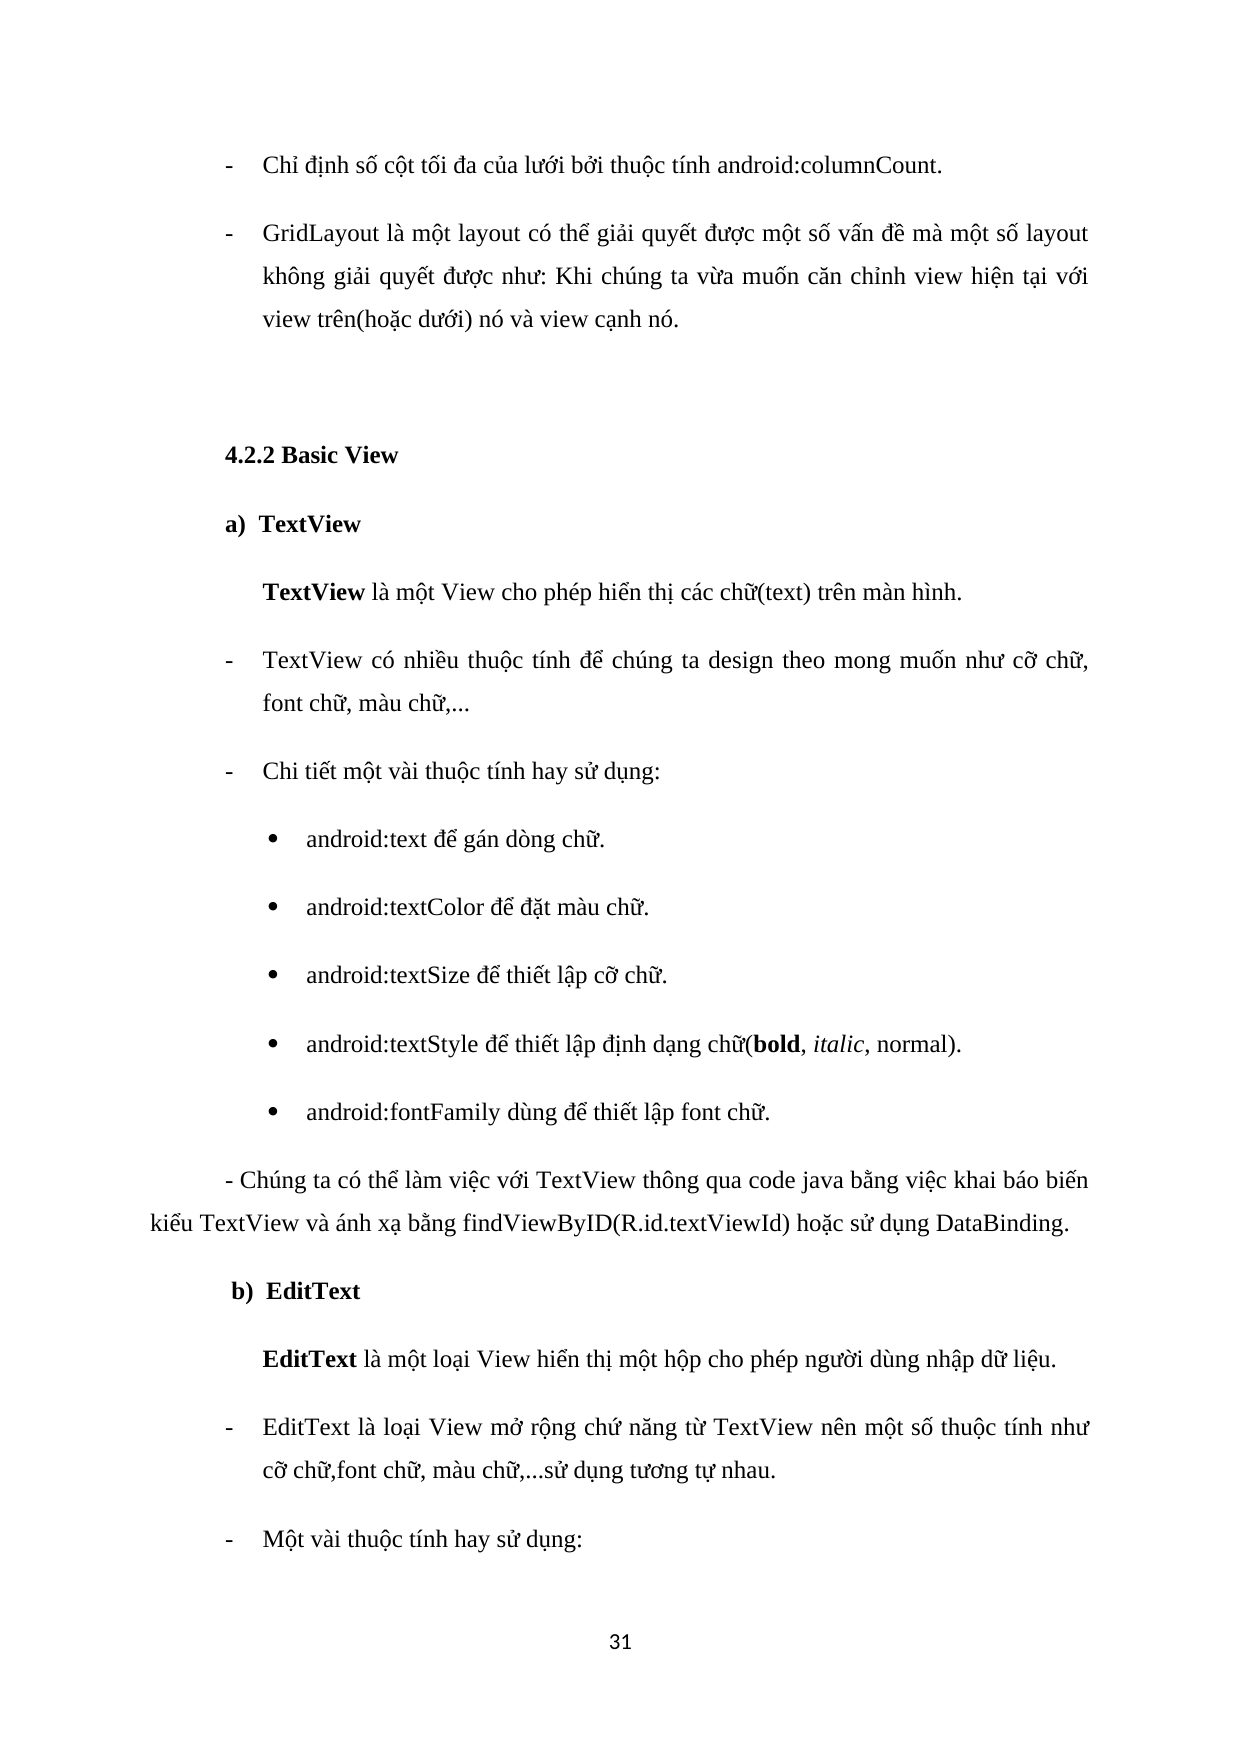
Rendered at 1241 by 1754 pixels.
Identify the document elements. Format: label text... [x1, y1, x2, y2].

list android:textColor để đặt màu chữ. [269, 892, 1090, 921]
list EditText là loại View mở rộng chứ năng từ TextView nên một số thuộc tính như cỡ chữ,font chữ, màu chữ,...sử dụng tương tự nhau. [225, 1412, 1090, 1484]
list TextView có nhiều thuộc tính để chúng ta design theo mong muốn như cỡ chữ, font chữ, màu chữ,... [225, 645, 1090, 717]
list Chi tiết một vài thuộc tính hay sử dụng: [225, 756, 1090, 785]
text b) EditText [150, 1276, 1090, 1305]
list android:textStyle để thiết lập định dạng chữ(bold, italic, normal). [269, 1029, 1090, 1057]
text TextView là một View cho phép hiển thị các chữ(text) trên màn hình. [187, 577, 1090, 606]
list Chỉ định số cột tối đa của lưới bởi thuộc tính android:columnCount. [225, 150, 1090, 179]
text EditText là một loại View hiển thị một hộp cho phép người dùng nhập dữ liệu. [187, 1344, 1090, 1373]
list Một vài thuộc tính hay sử dụng: [225, 1524, 1090, 1552]
text a) TextView [150, 509, 1090, 537]
text - Chúng ta có thể làm việc với TextView thông qua code java bằng việc khai báo biến kiểu TextView và ánh xạ bằng findViewByID(R.id.textViewId) hoặc sử dụng DataBinding. [150, 1165, 1090, 1237]
text 4.2.2 Basic View [150, 441, 1090, 469]
list android:textSize để thiết lập cỡ chữ. [269, 961, 1090, 989]
list android:text để gán dòng chữ. [269, 824, 1090, 853]
list GridLayout là một layout có thể giải quyết được một số vấn đề mà một số layout không giải quyết được như: Khi chúng ta vừa muốn căn chỉnh view hiện tại với view trên(hoặc dưới) nó và view cạnh nó. [225, 218, 1090, 333]
list android:fontFamily dùng để thiết lập font chữ. [269, 1097, 1090, 1126]
